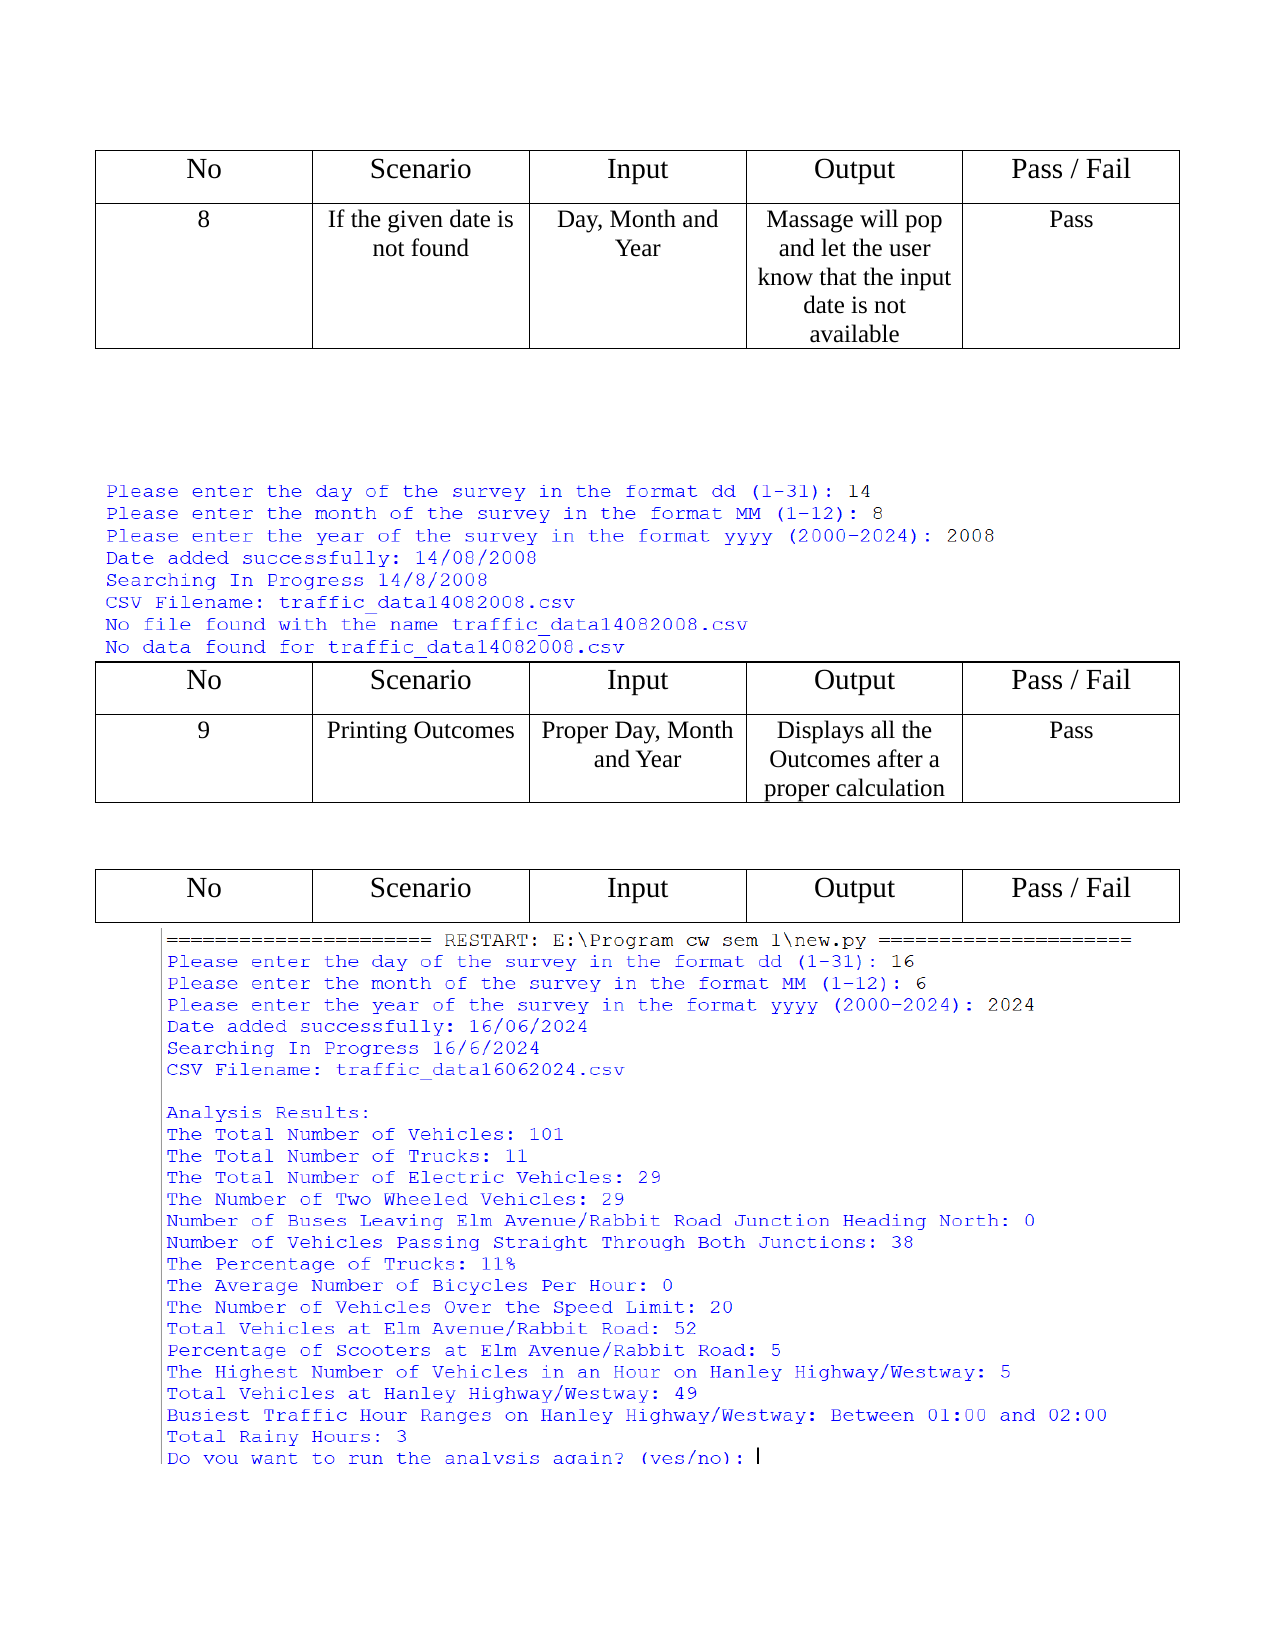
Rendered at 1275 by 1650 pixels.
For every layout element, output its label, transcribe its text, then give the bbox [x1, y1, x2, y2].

table_cell Printing Outcomes [313, 715, 529, 802]
table_header Pass / Fail [963, 151, 1179, 203]
table_cell Displays all the Outcomes after a proper calculation [747, 715, 962, 802]
table_cell Pass [963, 715, 1179, 802]
picture [159, 928, 1132, 1463]
table_cell 9 [96, 715, 312, 802]
picture [102, 478, 1074, 657]
table_cell Day, Month and Year [530, 204, 746, 348]
table_header Scenario [313, 663, 529, 714]
table_header Output [747, 870, 962, 922]
table_header Input [530, 870, 746, 922]
table_cell Proper Day, Month and Year [530, 715, 746, 802]
table_header Pass / Fail [963, 663, 1179, 714]
table_header Pass / Fail [963, 870, 1179, 922]
table_header Output [747, 151, 962, 203]
table_header Input [530, 663, 746, 714]
table_header Input [530, 151, 746, 203]
table_header No [96, 663, 312, 714]
table_header Scenario [313, 870, 529, 922]
table_cell Pass [963, 204, 1179, 348]
table_header No [96, 151, 312, 203]
table_cell 8 [96, 204, 312, 348]
table_cell Massage will pop and let the user know that the input date is not available [747, 204, 962, 348]
table_cell If the given date is not found [313, 204, 529, 348]
table_header No [96, 870, 312, 922]
table_header Output [747, 663, 962, 714]
table_header Scenario [313, 151, 529, 203]
